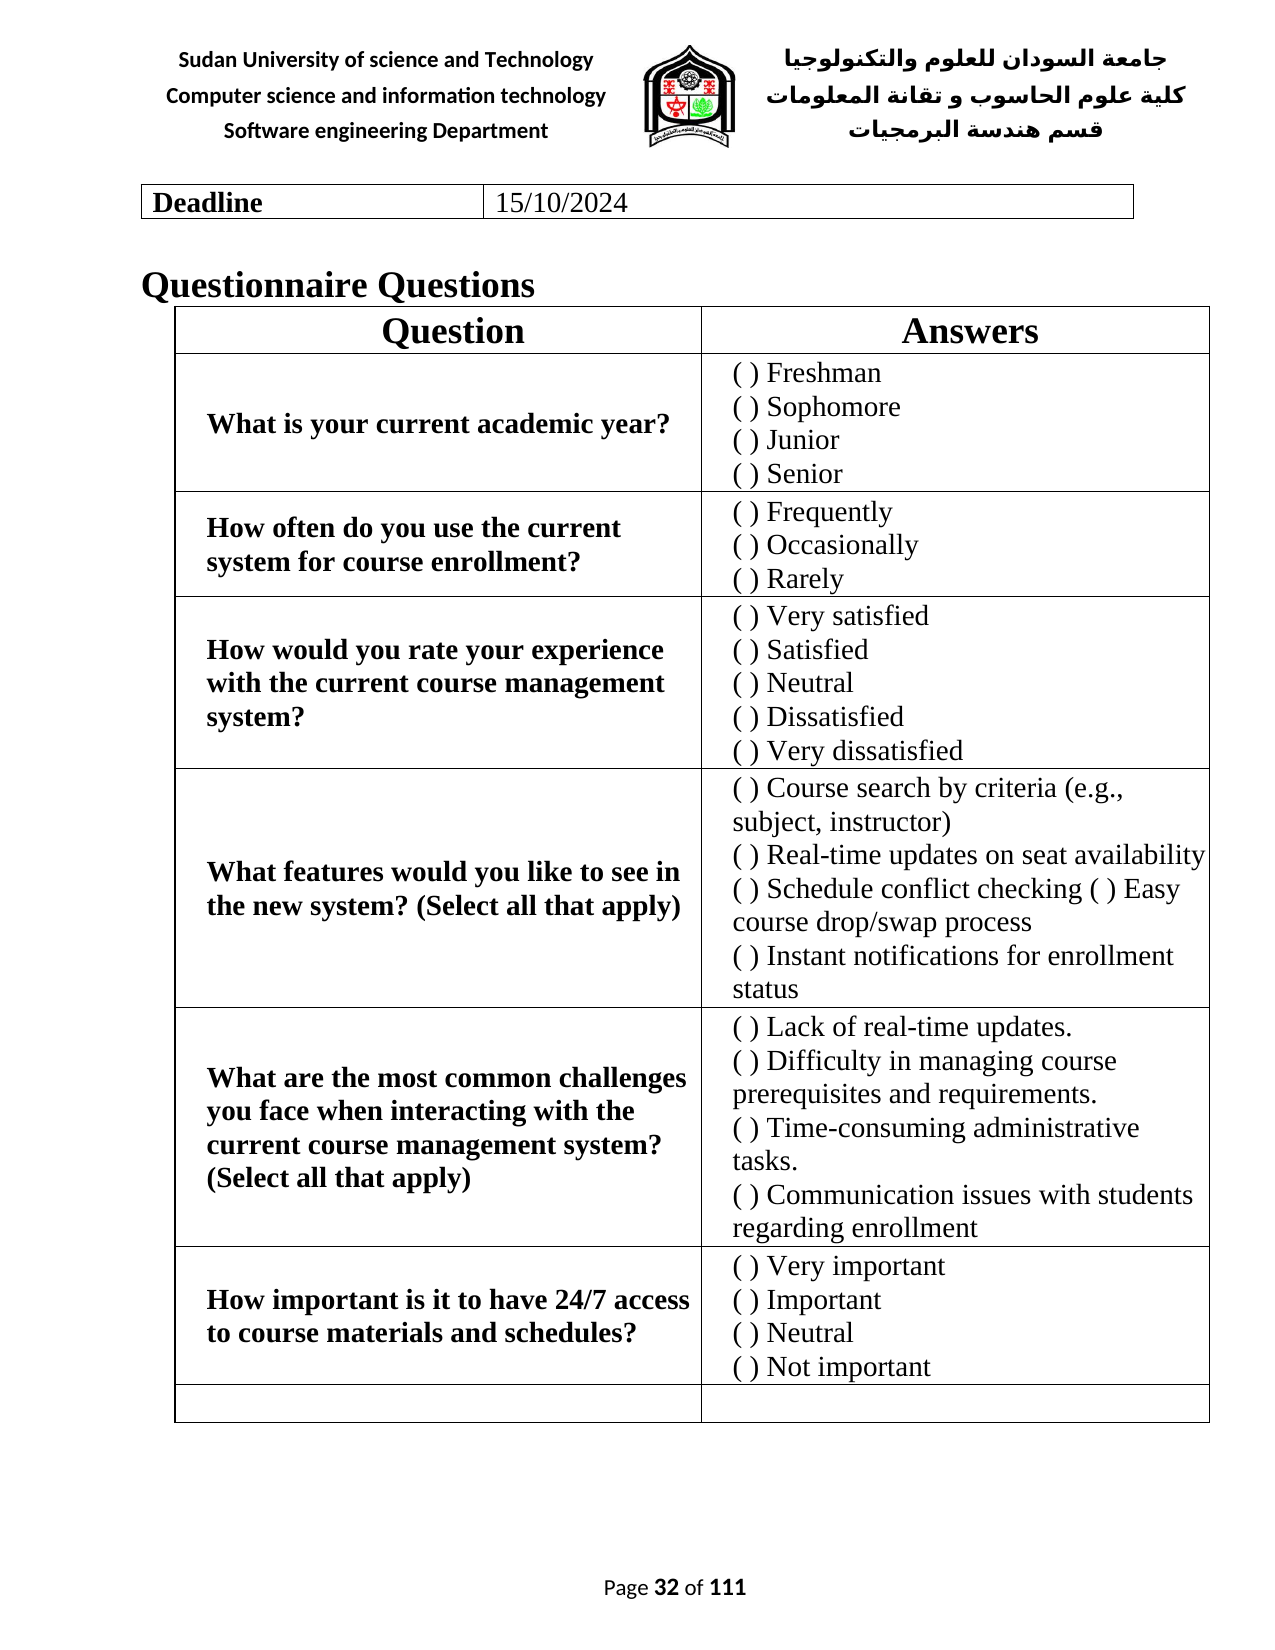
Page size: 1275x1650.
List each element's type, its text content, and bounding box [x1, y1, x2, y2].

table_cell What features would you like to see in the new system? (Select all that apply) [176, 769, 701, 1007]
table_cell ( ) Very satisfied ( ) Satisfied ( ) Neutral ( ) Dissatisfied ( ) Very dissatisfied [702, 597, 1209, 768]
table_cell 15/10/2024 [484, 185, 1133, 218]
text Questionnaire Questions [141, 262, 1209, 306]
picture [643, 45, 736, 148]
table_cell ( ) Course search by criteria (e.g., subject, instructor) ( ) Real-time updates on seat availability ( ) Schedule conflict checking ( ) Easy course drop/swap process ( ) Instant notifications for enrollment status [702, 769, 1209, 1007]
table_cell How often do you use the current system for course enrollment? [176, 492, 701, 596]
table_cell [702, 1385, 1209, 1422]
table_cell ( ) Freshman ( ) Sophomore ( ) Junior ( ) Senior [702, 354, 1209, 491]
table_header Question [176, 307, 701, 353]
table_cell How important is it to have 24/7 access to course materials and schedules? [176, 1247, 701, 1384]
table_header Answers [702, 307, 1209, 353]
table_cell ( ) Lack of real-time updates. ( ) Difficulty in managing course prerequisites and requirements. ( ) Time-consuming administrative tasks. ( ) Communication issues with students regarding enrollment [702, 1008, 1209, 1246]
table_cell Deadline [142, 185, 483, 218]
table_cell [176, 1385, 701, 1422]
table_cell ( ) Very important ( ) Important ( ) Neutral ( ) Not important [702, 1247, 1209, 1384]
table_cell ( ) Frequently ( ) Occasionally ( ) Rarely [702, 492, 1209, 596]
table_cell What are the most common challenges you face when interacting with the current course management system? (Select all that apply) [176, 1008, 701, 1246]
table_cell How would you rate your experience with the current course management system? [176, 597, 701, 768]
table_cell What is your current academic year? [176, 354, 701, 491]
